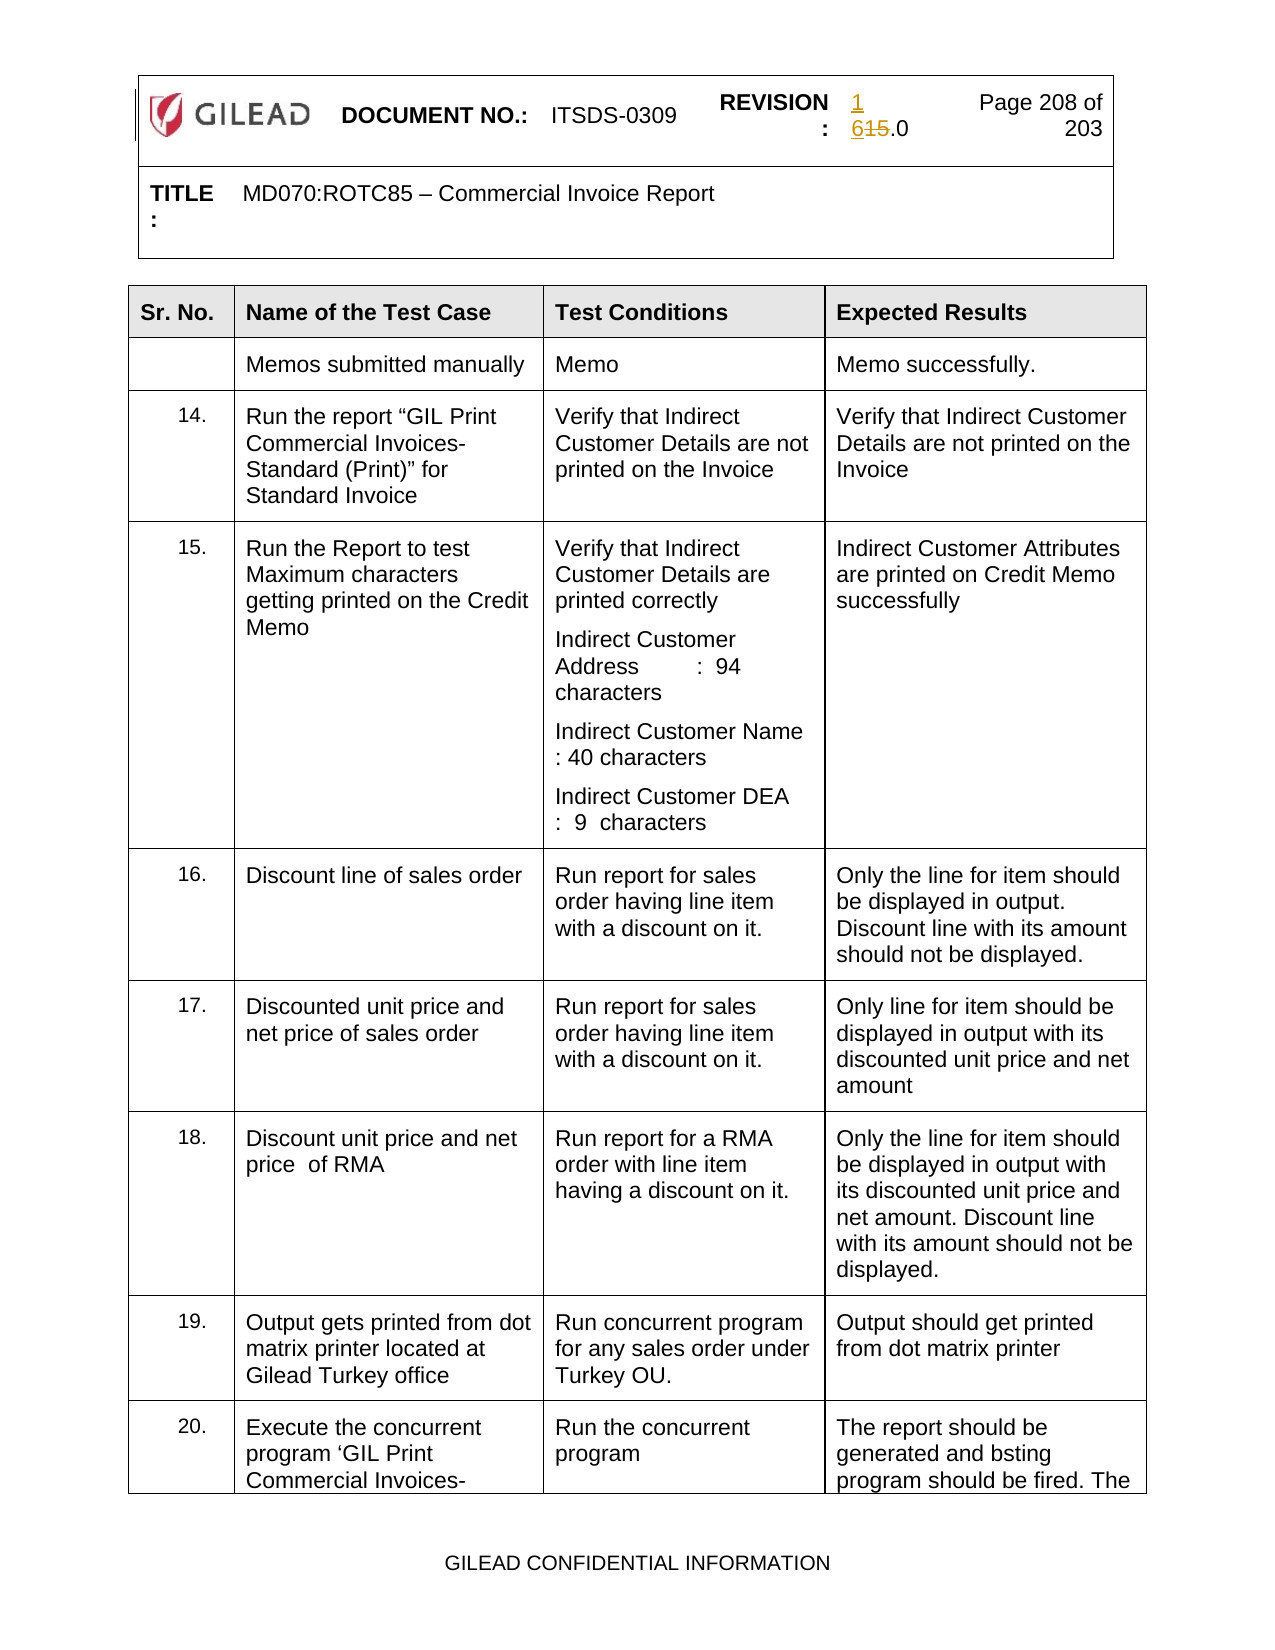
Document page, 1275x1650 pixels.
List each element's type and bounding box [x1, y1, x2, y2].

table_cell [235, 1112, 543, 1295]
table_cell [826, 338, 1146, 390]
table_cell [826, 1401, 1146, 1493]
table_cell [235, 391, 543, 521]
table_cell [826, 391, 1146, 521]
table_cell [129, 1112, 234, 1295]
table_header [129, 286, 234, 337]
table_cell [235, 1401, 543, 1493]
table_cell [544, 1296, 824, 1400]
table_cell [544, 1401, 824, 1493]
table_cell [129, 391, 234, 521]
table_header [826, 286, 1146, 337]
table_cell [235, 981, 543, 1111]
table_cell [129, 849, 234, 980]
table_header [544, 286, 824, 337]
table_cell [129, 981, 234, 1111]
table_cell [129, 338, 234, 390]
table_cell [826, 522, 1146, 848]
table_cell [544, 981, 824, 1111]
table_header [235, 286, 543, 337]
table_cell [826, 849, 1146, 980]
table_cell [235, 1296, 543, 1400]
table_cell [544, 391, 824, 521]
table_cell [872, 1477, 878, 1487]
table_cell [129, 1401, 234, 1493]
picture [150, 93, 310, 137]
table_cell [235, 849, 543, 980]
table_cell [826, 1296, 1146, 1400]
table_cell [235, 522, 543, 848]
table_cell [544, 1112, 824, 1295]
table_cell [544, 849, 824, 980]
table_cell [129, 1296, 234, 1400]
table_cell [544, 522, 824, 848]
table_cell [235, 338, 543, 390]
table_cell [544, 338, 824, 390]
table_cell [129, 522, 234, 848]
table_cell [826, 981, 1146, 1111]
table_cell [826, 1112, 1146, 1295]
